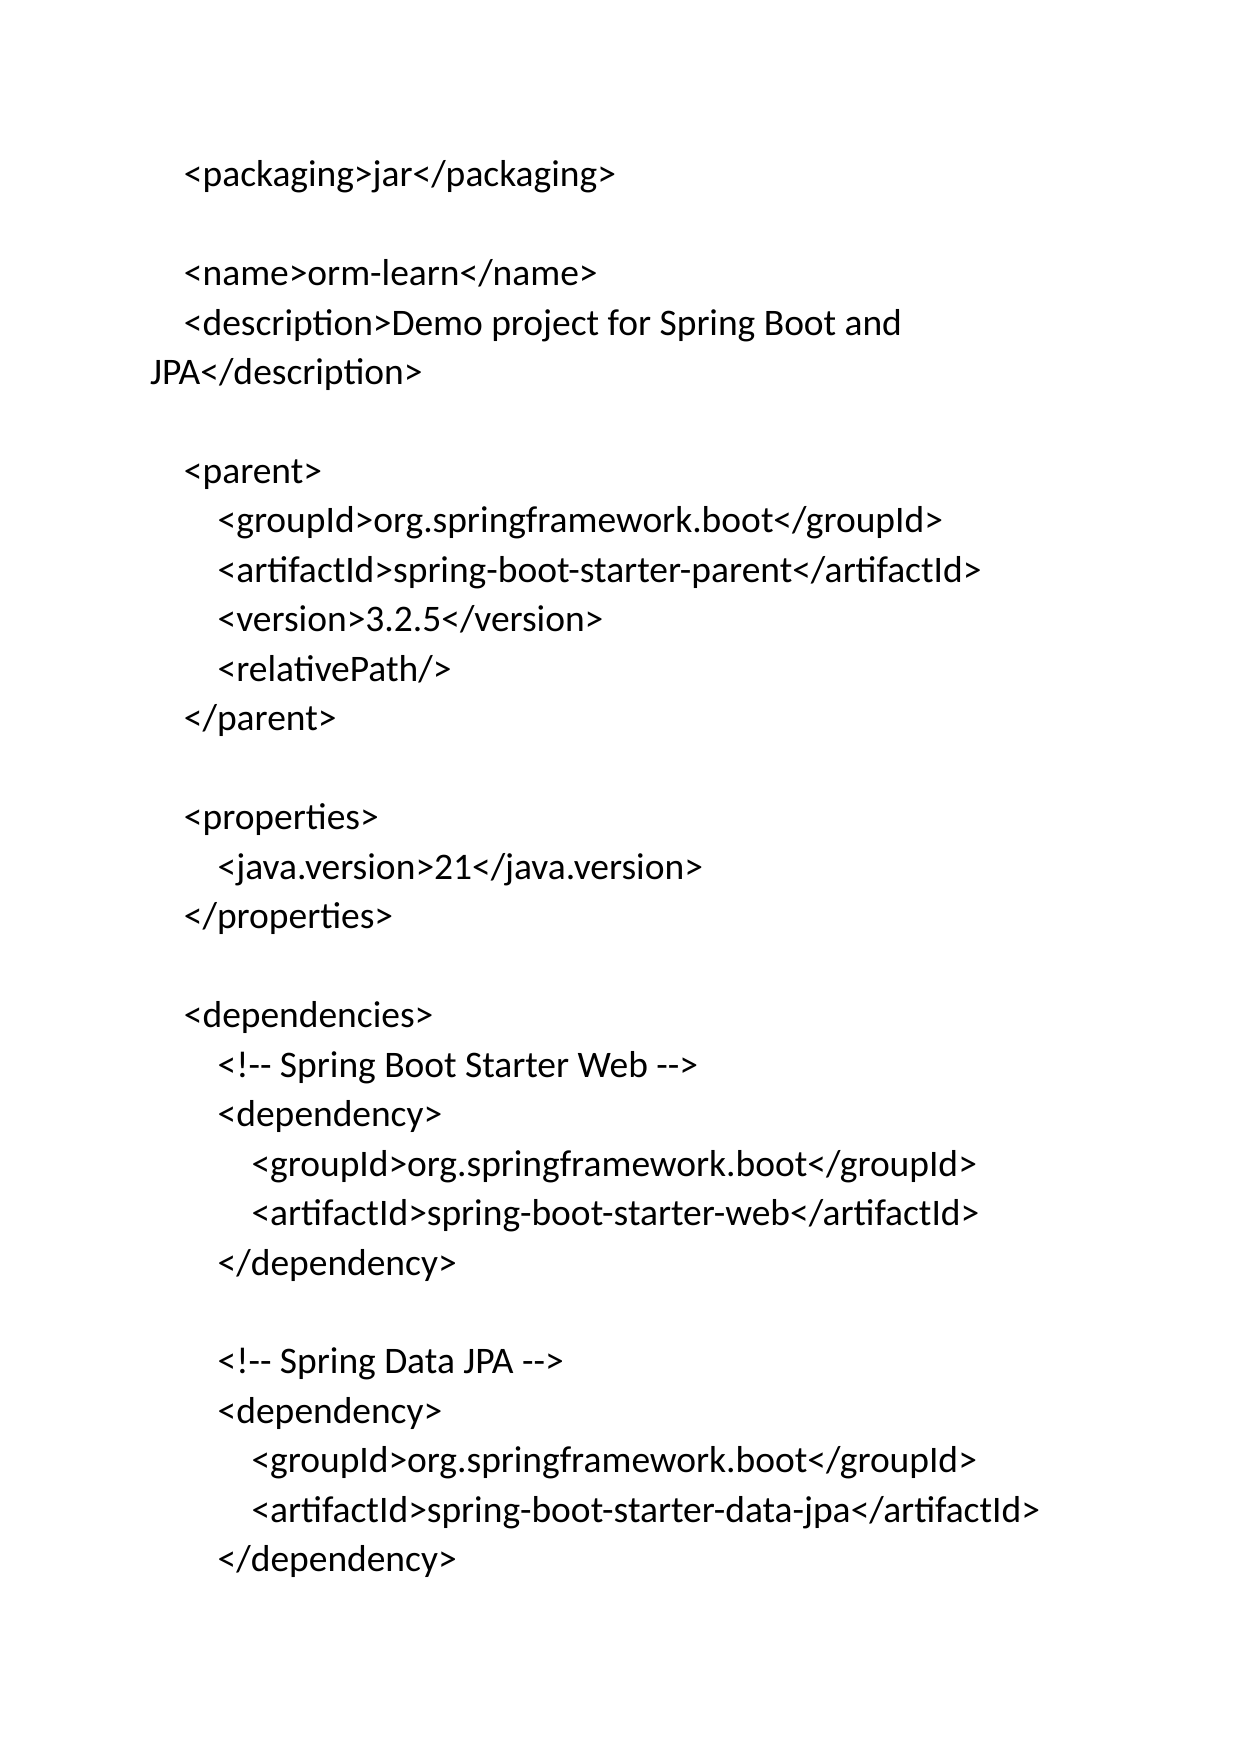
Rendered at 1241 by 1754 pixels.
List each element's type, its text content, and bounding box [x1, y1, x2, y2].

text <relativePath/> [150, 645, 1090, 691]
text <!-- Spring Data JPA --> [150, 1337, 1090, 1383]
text <version>3.2.5</version> [150, 595, 1090, 641]
text <packaging>jar</packaging> [150, 150, 1090, 196]
text </properties> [150, 892, 1090, 938]
text </dependency> [150, 1238, 1090, 1284]
text <groupId>org.springframework.boot</groupId> [150, 496, 1090, 542]
text <java.version>21</java.version> [150, 843, 1090, 888]
text </parent> [150, 694, 1090, 740]
text <artifactId>spring-boot-starter-parent</artifactId> [150, 546, 1090, 592]
text <name>orm-learn</name> [150, 249, 1090, 295]
text <groupId>org.springframework.boot</groupId> [150, 1139, 1090, 1185]
text <groupId>org.springframework.boot</groupId> [150, 1436, 1090, 1482]
text <artifactId>spring-boot-starter-web</artifactId> [150, 1189, 1090, 1235]
text <dependencies> [150, 991, 1090, 1037]
text <properties> [150, 793, 1090, 839]
text <parent> [150, 447, 1090, 493]
text <!-- Spring Boot Starter Web --> [150, 1041, 1090, 1086]
text <description>Demo project for Spring Boot and JPA</description> [150, 298, 1090, 394]
text </dependency> [150, 1535, 1090, 1581]
text <dependency> [150, 1387, 1090, 1433]
text <artifactId>spring-boot-starter-data-jpa</artifactId> [150, 1486, 1090, 1532]
text <dependency> [150, 1090, 1090, 1136]
